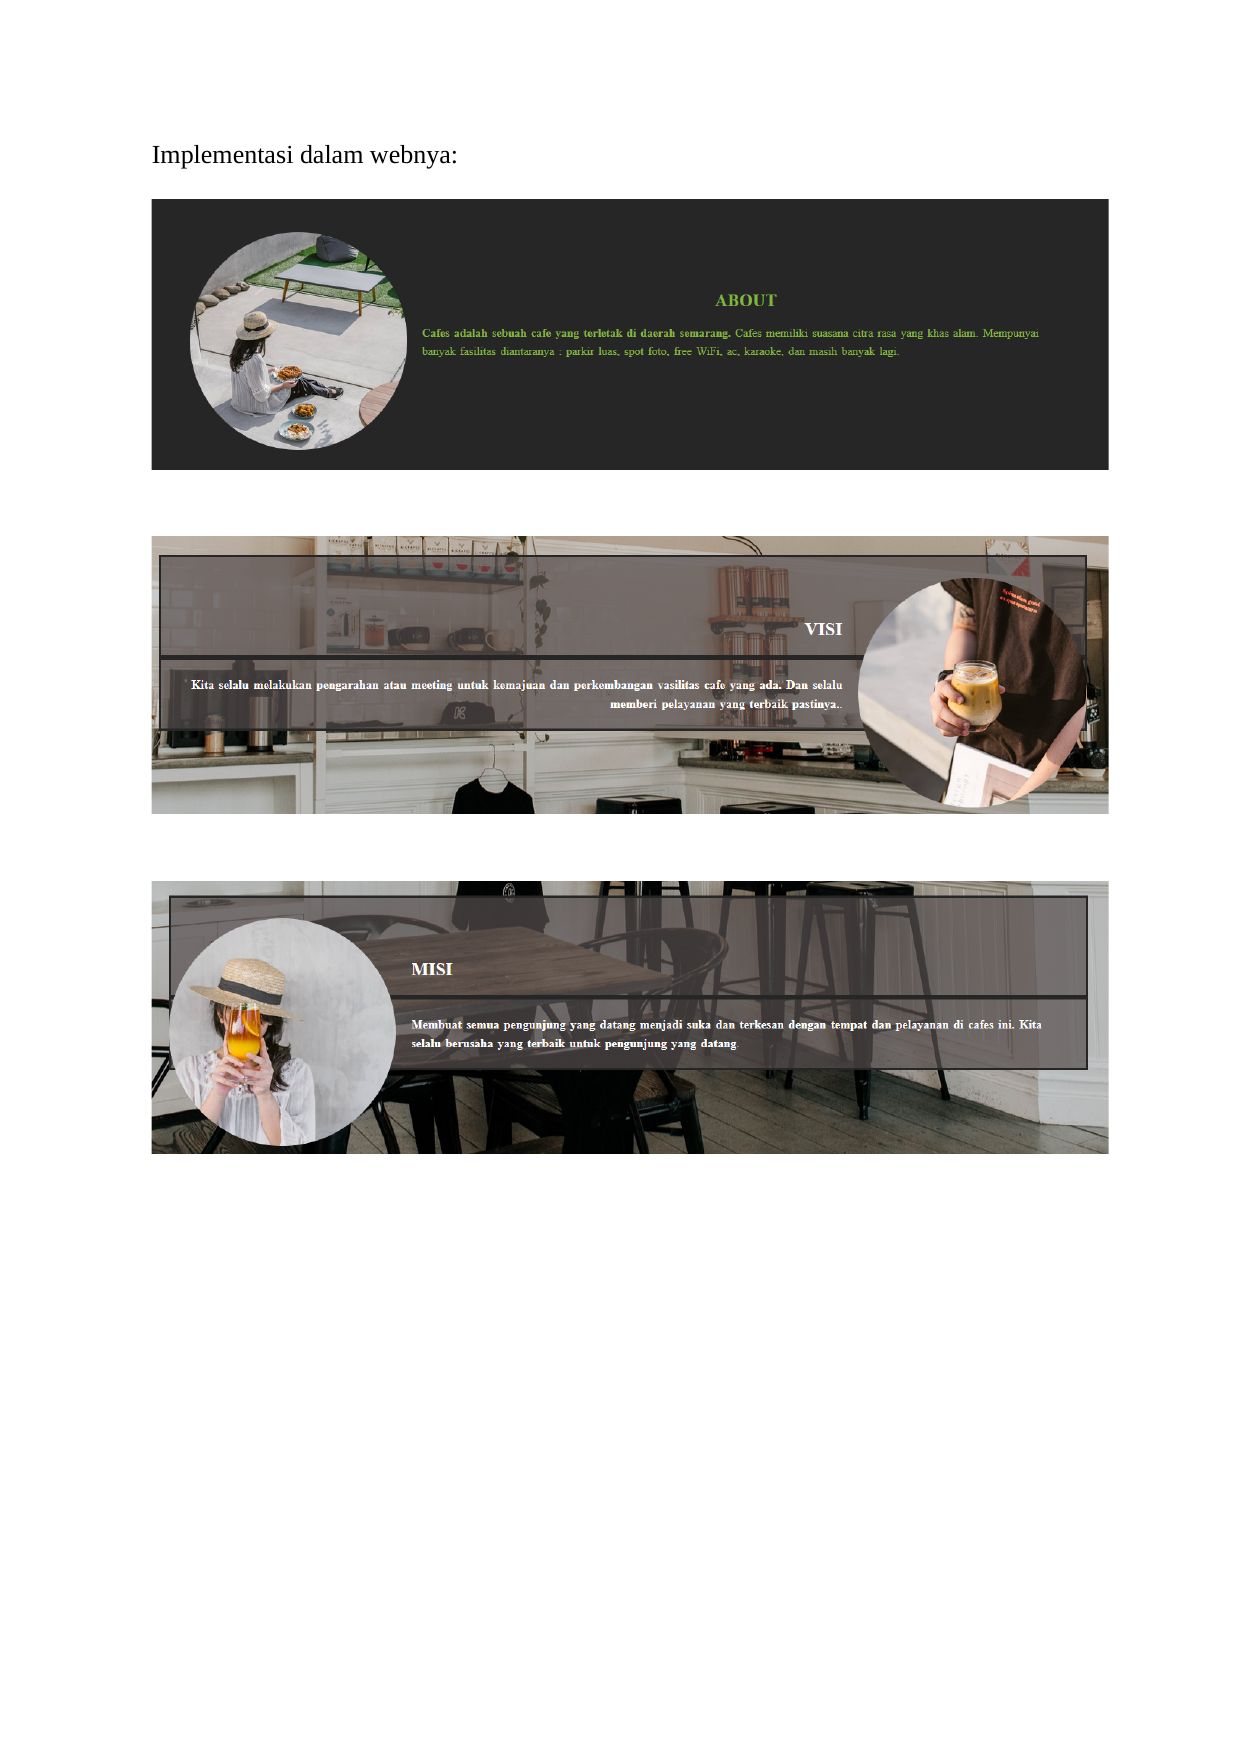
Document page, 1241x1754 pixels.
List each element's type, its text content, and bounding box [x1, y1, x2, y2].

picture [151, 199, 1109, 470]
picture [151, 881, 1109, 1154]
picture [151, 536, 1109, 814]
text Implementasi dalam webnya: [152, 139, 1089, 169]
